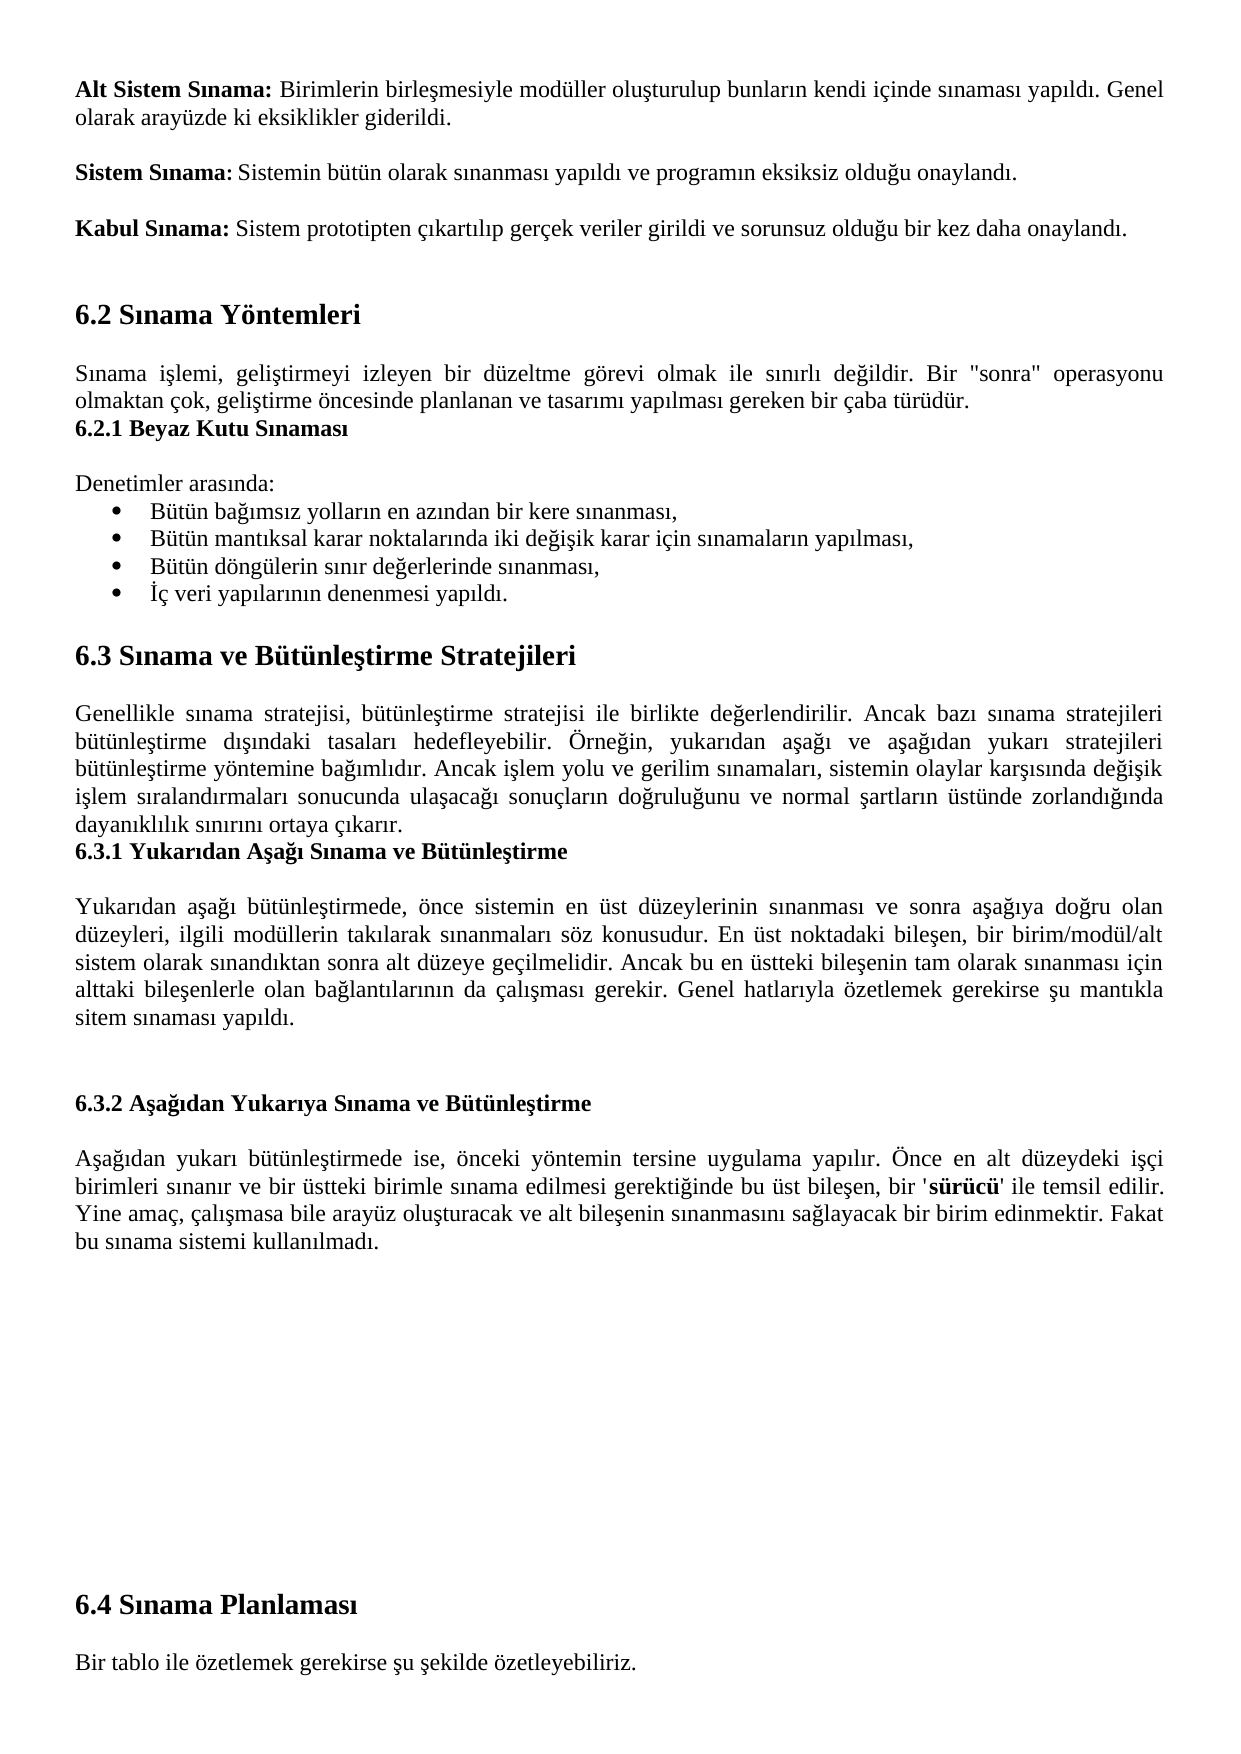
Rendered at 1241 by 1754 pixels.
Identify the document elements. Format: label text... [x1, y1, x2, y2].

text Aşağıdan yukarı bütünleştirmede ise, önceki yöntemin tersine uygulama yapılır. Önce en alt düzeydeki işçi birimleri sınanır ve bir üstteki birimle sınama edilmesi gerektiğinde bu üst bileşen, bir 'sürücü' ile temsil edilir. Yine amaç, çalışmasa bile arayüz oluşturacak ve alt bileşenin sınanmasını sağlayacak bir birim edinmektir. Fakat bu sınama sistemi kullanılmadı. [75, 1144, 1165, 1254]
text Kabul Sınama: Sistem prototipten çıkartılıp gerçek veriler girildi ve sorunsuz olduğu bir kez daha onaylandı. [75, 213, 1165, 241]
text Yukarıdan aşağı bütünleştirmede, önce sistemin en üst düzeylerinin sınanması ve sonra aşağıya doğru olan düzeyleri, ilgili modüllerin takılarak sınanmaları söz konusudur. En üst noktadaki bileşen, bir birim/modül/alt sistem olarak sınandıktan sonra alt düzeye geçilmelidir. Ancak bu en üstteki bileşenin tam olarak sınanması için alttaki bileşenlerle olan bağlantılarının da çalışması gerekir. Genel hatlarıyla özetlemek gerekirse şu mantıkla sitem sınaması yapıldı. [75, 892, 1165, 1030]
text Denetimler arasında: [75, 469, 1165, 497]
text 6.4 Sınama Planlaması [75, 1587, 1165, 1621]
text Sistem Sınama: Sistemin bütün olarak sınanması yapıldı ve programın eksiksiz olduğu onaylandı. [75, 158, 1165, 186]
text 6.3.2 Aşağıdan Yukarıya Sınama ve Bütünleştirme [75, 1088, 1165, 1116]
text Alt Sistem Sınama: Birimlerin birleşmesiyle modüller oluşturulup bunların kendi içinde sınaması yapıldı. Genel olarak arayüzde ki eksiklikler giderildi. [75, 75, 1165, 130]
text 6.3 Sınama ve Bütünleştirme Stratejileri [75, 638, 1165, 671]
text 6.2.1 Beyaz Kutu Sınaması [75, 414, 1165, 441]
list Bütün mantıksal karar noktalarında iki değişik karar için sınamaların yapılması, [112, 524, 1165, 552]
list Bütün döngülerin sınır değerlerinde sınanması, [112, 552, 1165, 579]
text Sınama işlemi, geliştirmeyi izleyen bir düzeltme görevi olmak ile sınırlı değildir. Bir "sonra" operasyonu olmaktan çok, geliştirme öncesinde planlanan ve tasarımı yapılması gereken bir çaba türüdür. [75, 359, 1165, 414]
text Bir tablo ile özetlemek gerekirse şu şekilde özetleyebiliriz. [75, 1648, 1165, 1676]
list İç veri yapılarının denenmesi yapıldı. [112, 579, 1165, 607]
list Bütün bağımsız yolların en azından bir kere sınanması, [112, 497, 1165, 524]
text 6.2 Sınama Yöntemleri [75, 297, 1165, 331]
text Genellikle sınama stratejisi, bütünleştirme stratejisi ile birlikte değerlendirilir. Ancak bazı sınama stratejileri bütünleştirme dışındaki tasaları hedefleyebilir. Örneğin, yukarıdan aşağı ve aşağıdan yukarı stratejileri bütünleştirme yöntemine bağımlıdır. Ancak işlem yolu ve gerilim sınamaları, sistemin olaylar karşısında değişik işlem sıralandırmaları sonucunda ulaşacağı sonuçların doğruluğunu ve normal şartların üstünde zorlandığında dayanıklılık sınırını ortaya çıkarır. [75, 699, 1165, 837]
text 6.3.1 Yukarıdan Aşağı Sınama ve Bütünleştirme [75, 837, 1165, 865]
